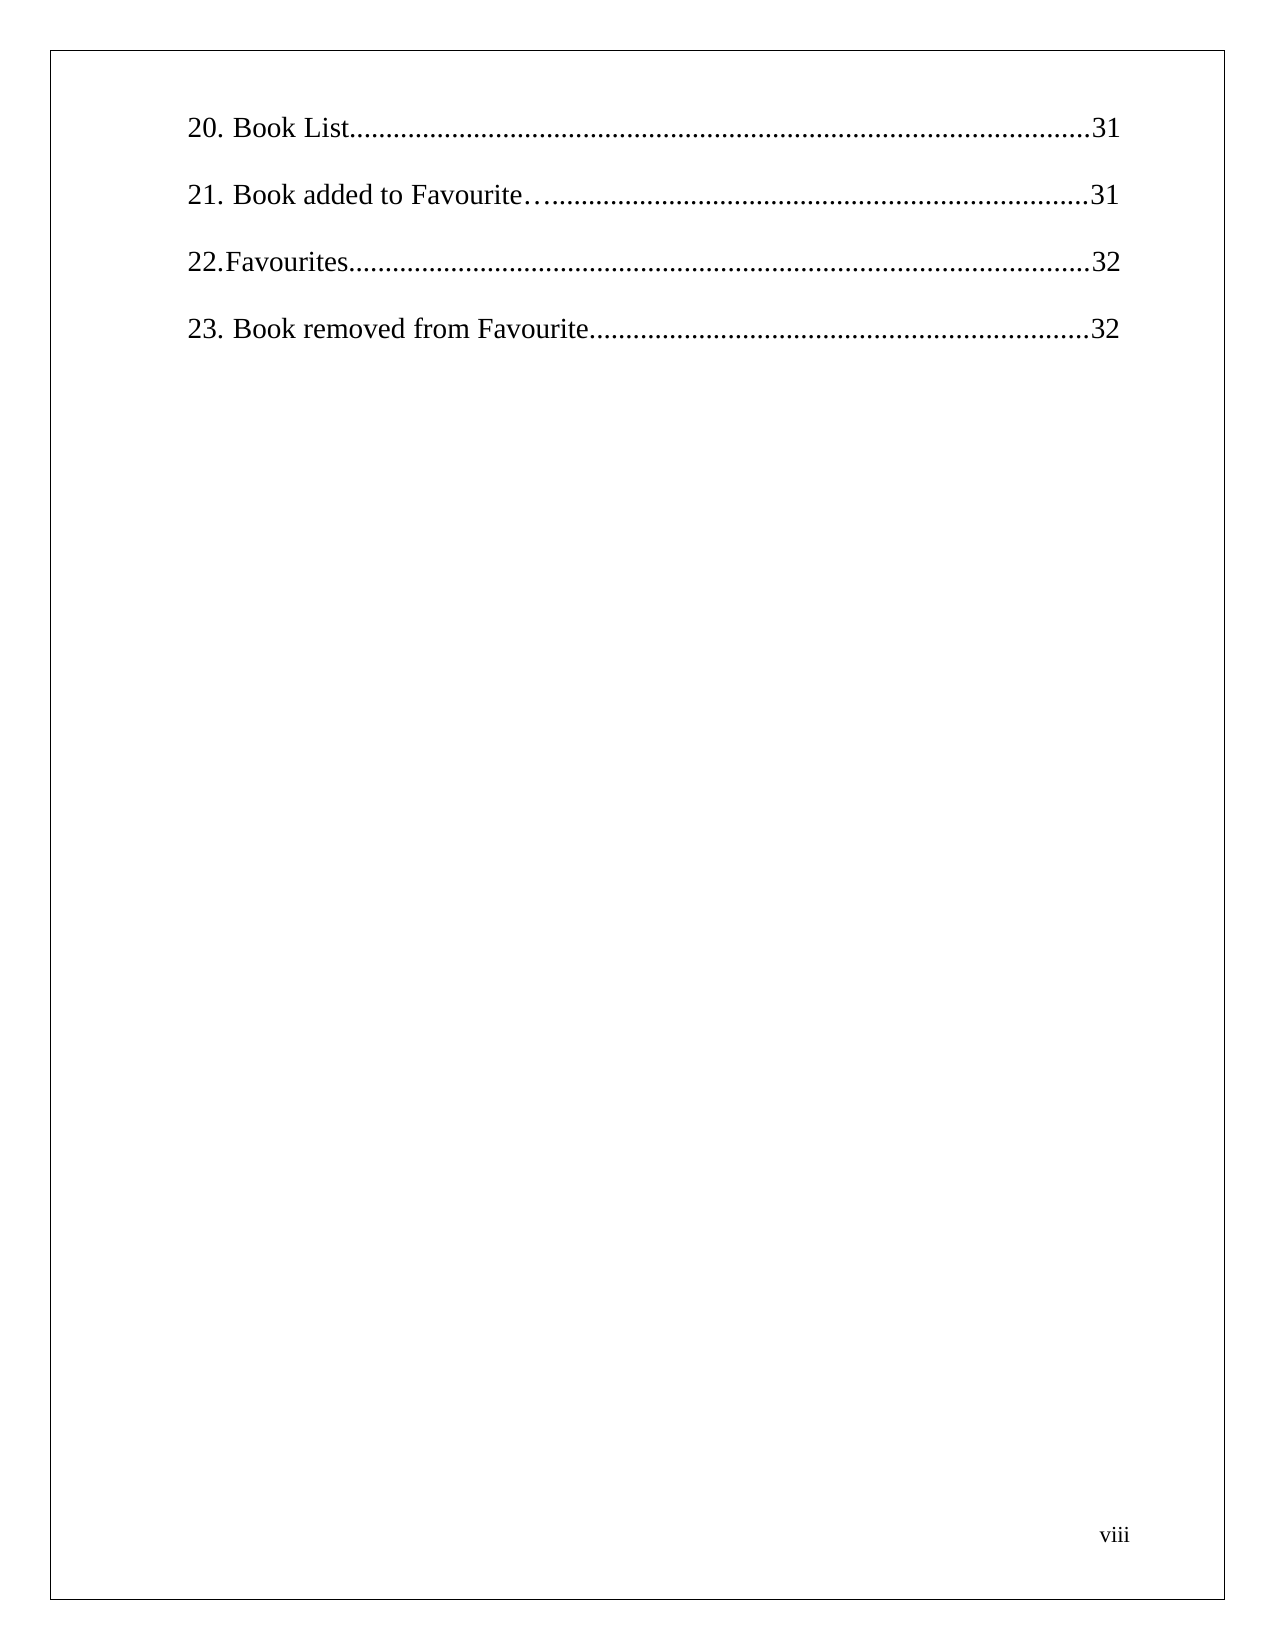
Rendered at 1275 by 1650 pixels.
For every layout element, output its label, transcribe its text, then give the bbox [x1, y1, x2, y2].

subtitle Book added to Favourite… 31 [187, 177, 1221, 210]
subtitle Favourites 32 [187, 244, 1221, 277]
subtitle Book List 31 [187, 110, 1221, 143]
subtitle Book removed from Favourite 32 [187, 311, 1221, 344]
